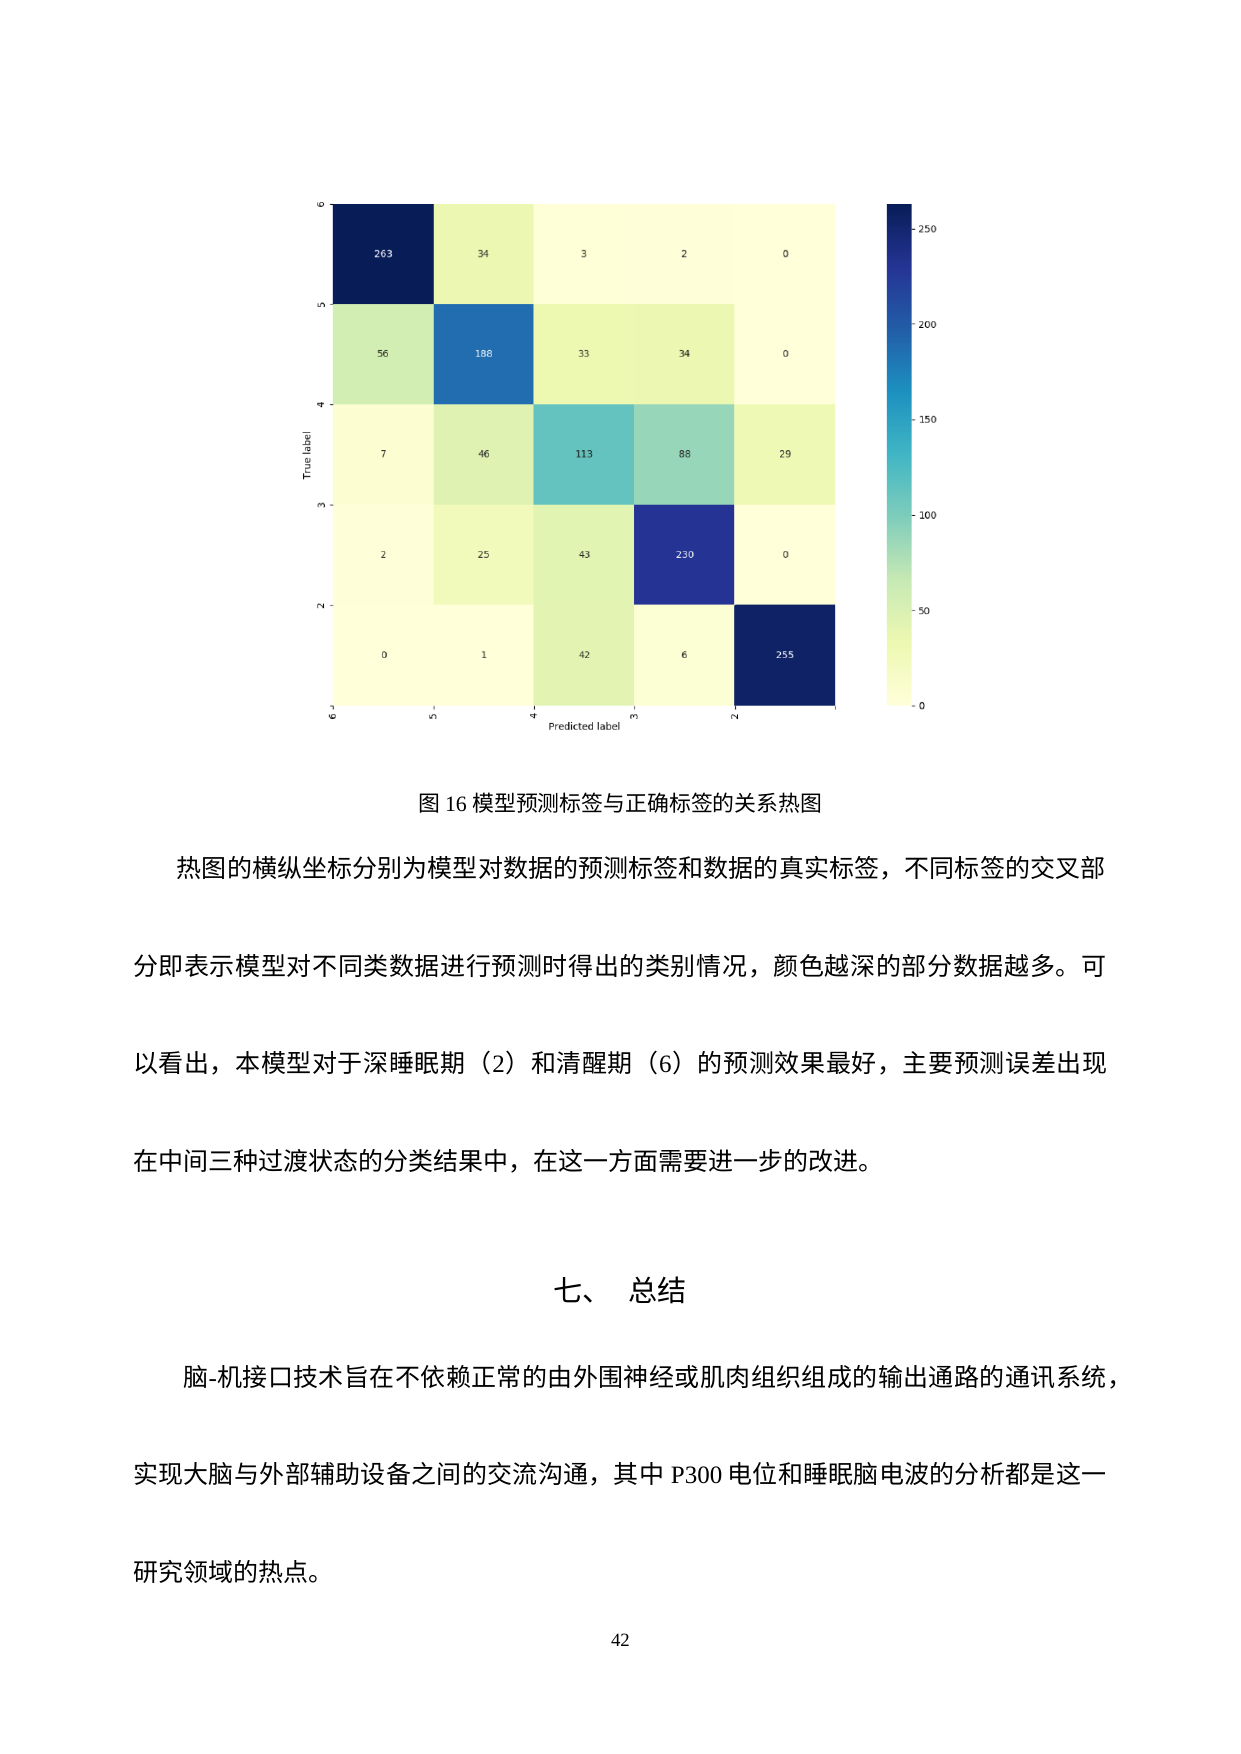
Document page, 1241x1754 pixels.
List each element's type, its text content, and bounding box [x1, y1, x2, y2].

list 总结 [133, 1257, 1107, 1322]
picture [288, 188, 952, 744]
text 热图的横纵坐标分别为模型对数据的预测标签和数据的真实标签，不同标签的交叉部分即表示模型对不同类数据进行预测时得出的类别情况，颜色越深的部分数据越多。可以看出，本模型对于深睡眠期（2）和清醒期（6）的预测效果最好，主要预测误差出现在中间三种过渡状态的分类结果中，在这一方面需要进一步的改进。 [133, 834, 1107, 1192]
text 图16 模型预测标签与正确标签的关系热图 [133, 786, 1107, 818]
list 脑-机接口技术旨在不依赖正常的由外围神经或肌肉组织组成的输出通路的通讯系统，实现大脑与外部辅助设备之间的交流沟通，其中P300电位和睡眠脑电波的分析都是这一研究领域的热点。 [133, 1343, 1107, 1603]
